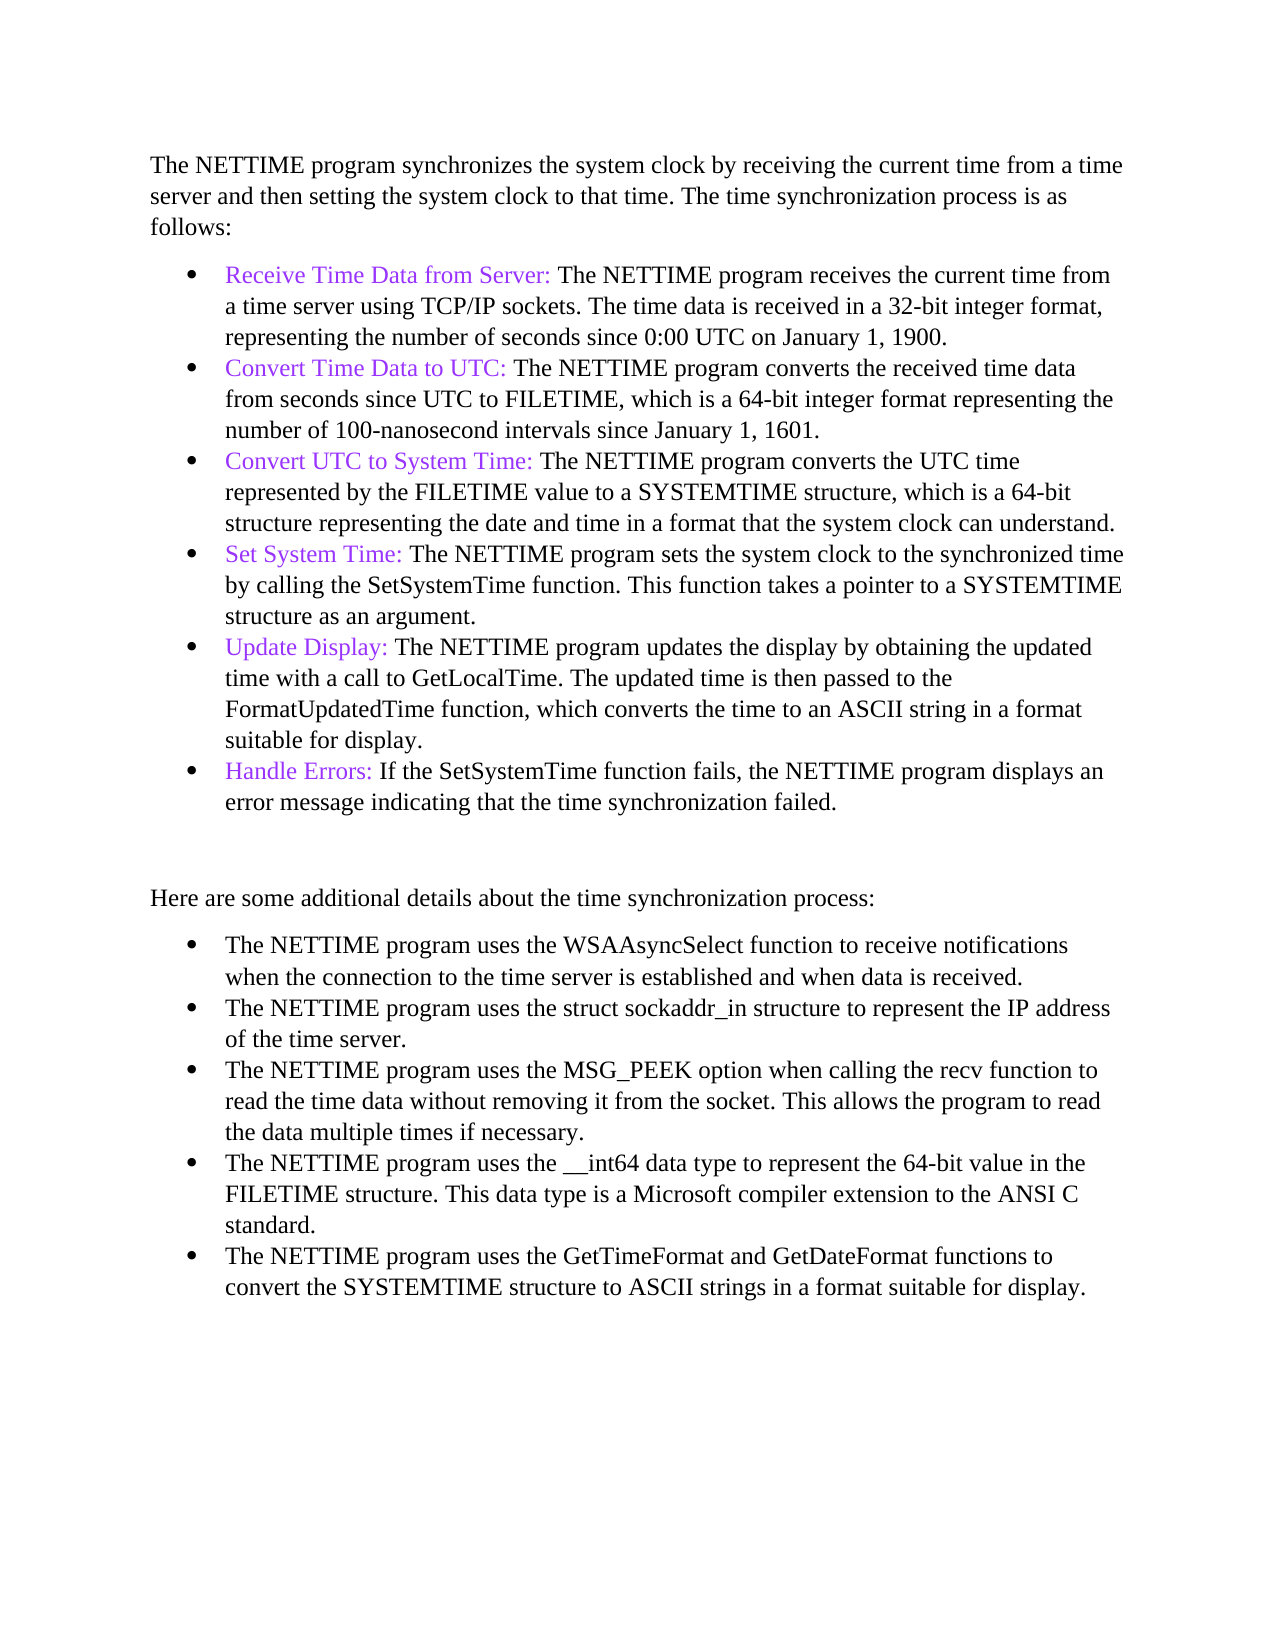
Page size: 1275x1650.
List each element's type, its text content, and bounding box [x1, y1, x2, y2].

list Receive Time Data from Server: The NETTIME program receives the current time from a time server using TCP/IP sockets. The time data is received in a 32-bit integer format, representing the number of seconds since 0:00 UTC on January 1, 1900. [187, 260, 1125, 351]
list Convert UTC to System Time: The NETTIME program converts the UTC time represented by the FILETIME value to a SYSTEMTIME structure, which is a 64-bit structure representing the date and time in a format that the system clock can understand. [187, 446, 1125, 537]
list Update Display: The NETTIME program updates the display by obtaining the updated time with a call to GetLocalTime. The updated time is then passed to the FormatUpdatedTime function, which converts the time to an ASCII string in a format suitable for display. [187, 632, 1125, 754]
list The NETTIME program uses the WSAAsyncSelect function to receive notifications when the connection to the time server is established and when data is received. [187, 931, 1125, 990]
list The NETTIME program uses the __int64 data type to represent the 64-bit value in the FILETIME structure. This data type is a Microsoft compiler extension to the ANSI C standard. [187, 1148, 1125, 1239]
list The NETTIME program uses the MSG_PEEK option when calling the recv function to read the time data without removing it from the socket. This allows the program to read the data multiple times if necessary. [187, 1055, 1125, 1146]
list Convert Time Data to UTC: The NETTIME program converts the received time data from seconds since UTC to FILETIME, which is a 64-bit integer format representing the number of 100-nanosecond intervals since January 1, 1601. [187, 353, 1125, 444]
text The NETTIME program synchronizes the system clock by receiving the current time from a time server and then setting the system clock to that time. The time synchronization process is as follows: [150, 150, 1125, 241]
list Set System Time: The NETTIME program sets the system clock to the synchronized time by calling the SetSystemTime function. This function takes a pointer to a SYSTEMTIME structure as an argument. [187, 539, 1125, 630]
text Here are some additional details about the time synchronization process: [150, 883, 1125, 912]
list The NETTIME program uses the GetTimeFormat and GetDateFormat functions to convert the SYSTEMTIME structure to ASCII strings in a format suitable for display. [187, 1241, 1125, 1301]
list The NETTIME program uses the struct sockaddr_in structure to represent the IP address of the time server. [187, 993, 1125, 1052]
list Handle Errors: If the SetSystemTime function fails, the NETTIME program displays an error message indicating that the time synchronization failed. [187, 756, 1125, 816]
